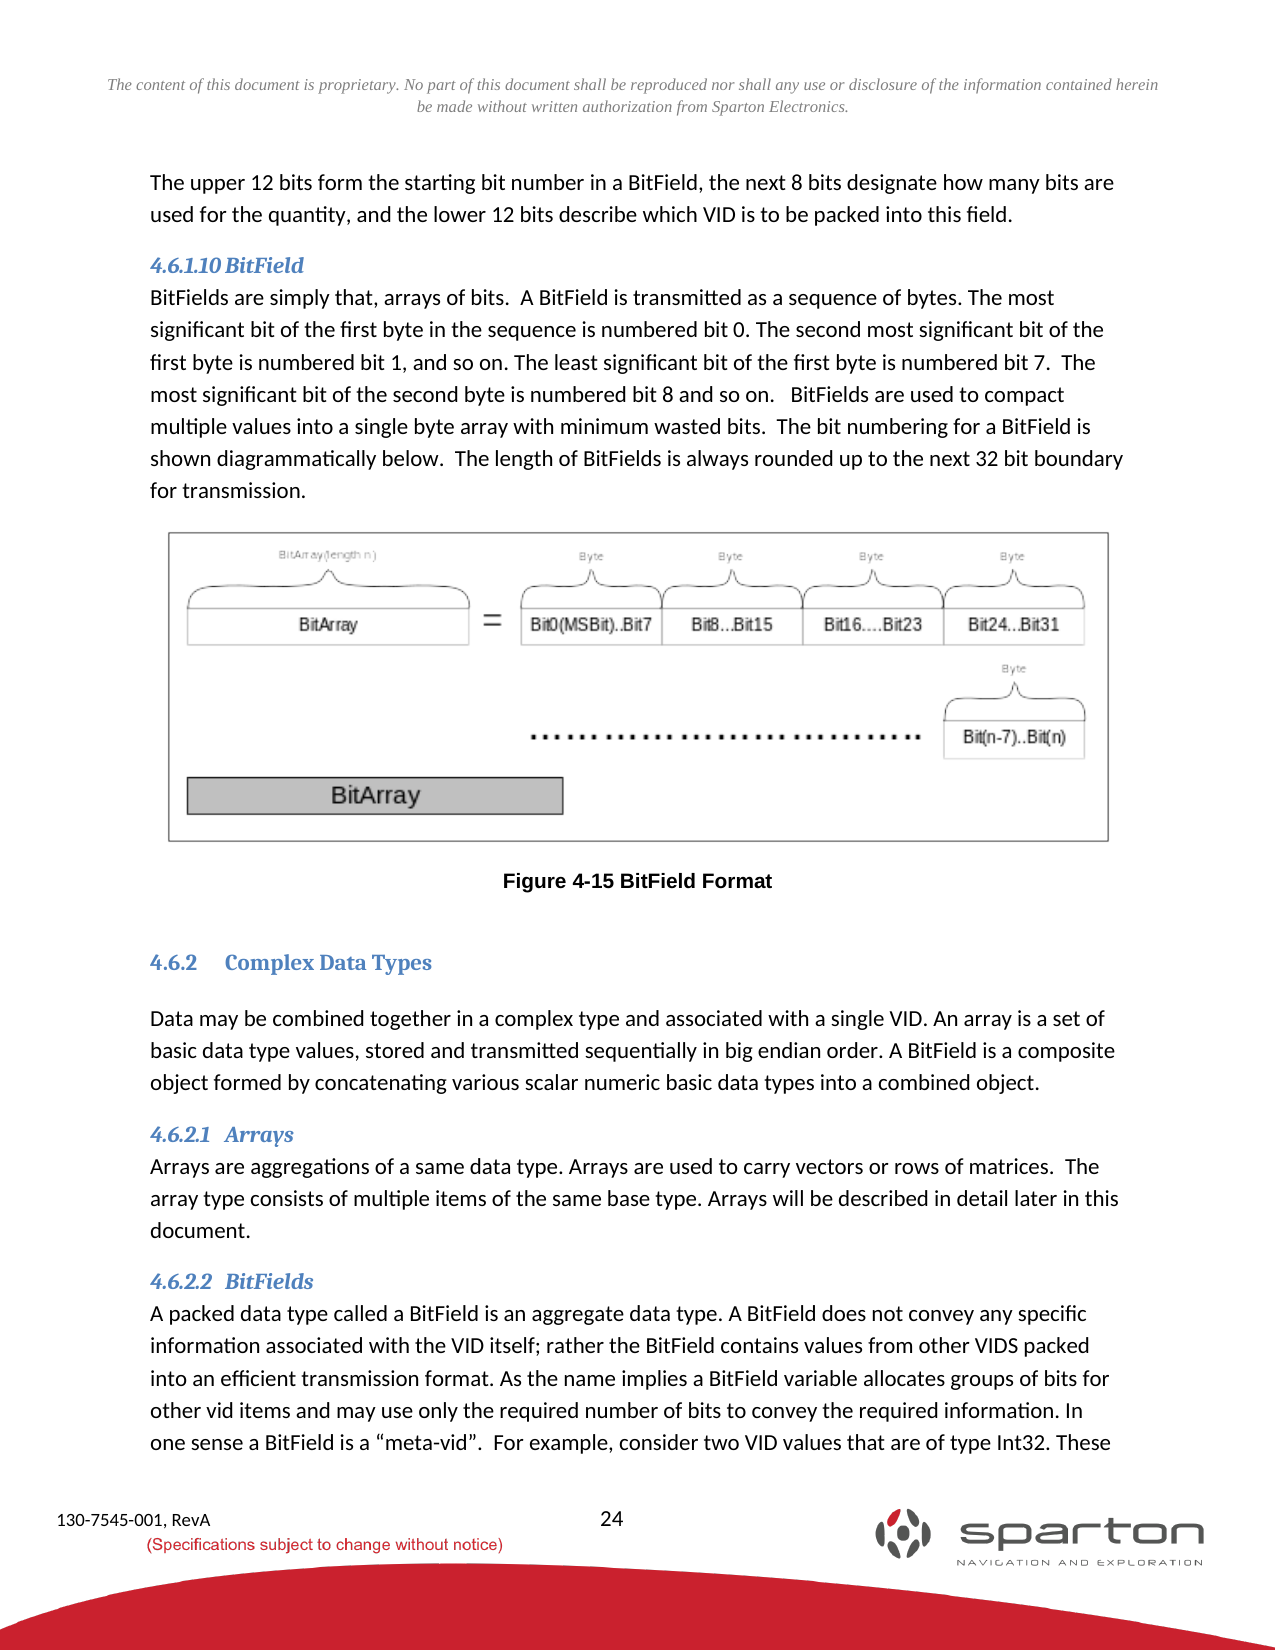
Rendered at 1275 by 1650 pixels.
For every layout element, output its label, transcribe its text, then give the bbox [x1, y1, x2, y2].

picture [0, 1505, 1275, 1650]
subtitle Complex Data Types [150, 950, 1125, 976]
text Arrays are aggregations of a same data type. Arrays are used to carry vectors or rows of matrices. The array type consists of multiple items of the same base type. Arrays will be described in detail later in this document. [150, 1152, 1125, 1244]
text BitFields are simply that, arrays of bits. A BitField is transmitted as a sequence of bytes. The most significant bit of the first byte in the sequence is numbered bit 0. The second most significant bit of the first byte is numbered bit 1, and so on. The least significant bit of the first byte is numbered bit 7. The most significant bit of the second byte is numbered bit 8 and so on. BitFields are used to compact multiple values into a single byte array with minimum wasted bits. The bit numbering for a BitField is shown diagrammatically below. The length of BitFields is always rounded up to the next 32 bit boundary for transmission. [150, 283, 1125, 504]
text The upper 12 bits form the starting bit number in a BitField, the next 8 bits designate how many bits are used for the quantity, and the lower 12 bits describe which VID is to be packed into this field. [150, 168, 1125, 228]
subtitle BitFields [150, 1269, 1125, 1296]
subtitle Arrays [150, 1122, 1125, 1148]
text Data may be combined together in a complex type and associated with a single VID. An array is a set of basic data type values, stored and transmitted sequentially in big endian order. A BitField is a composite object formed by concatenating various scalar numeric basic data types into a combined object. [150, 1004, 1125, 1097]
subtitle BitField [150, 253, 1125, 279]
